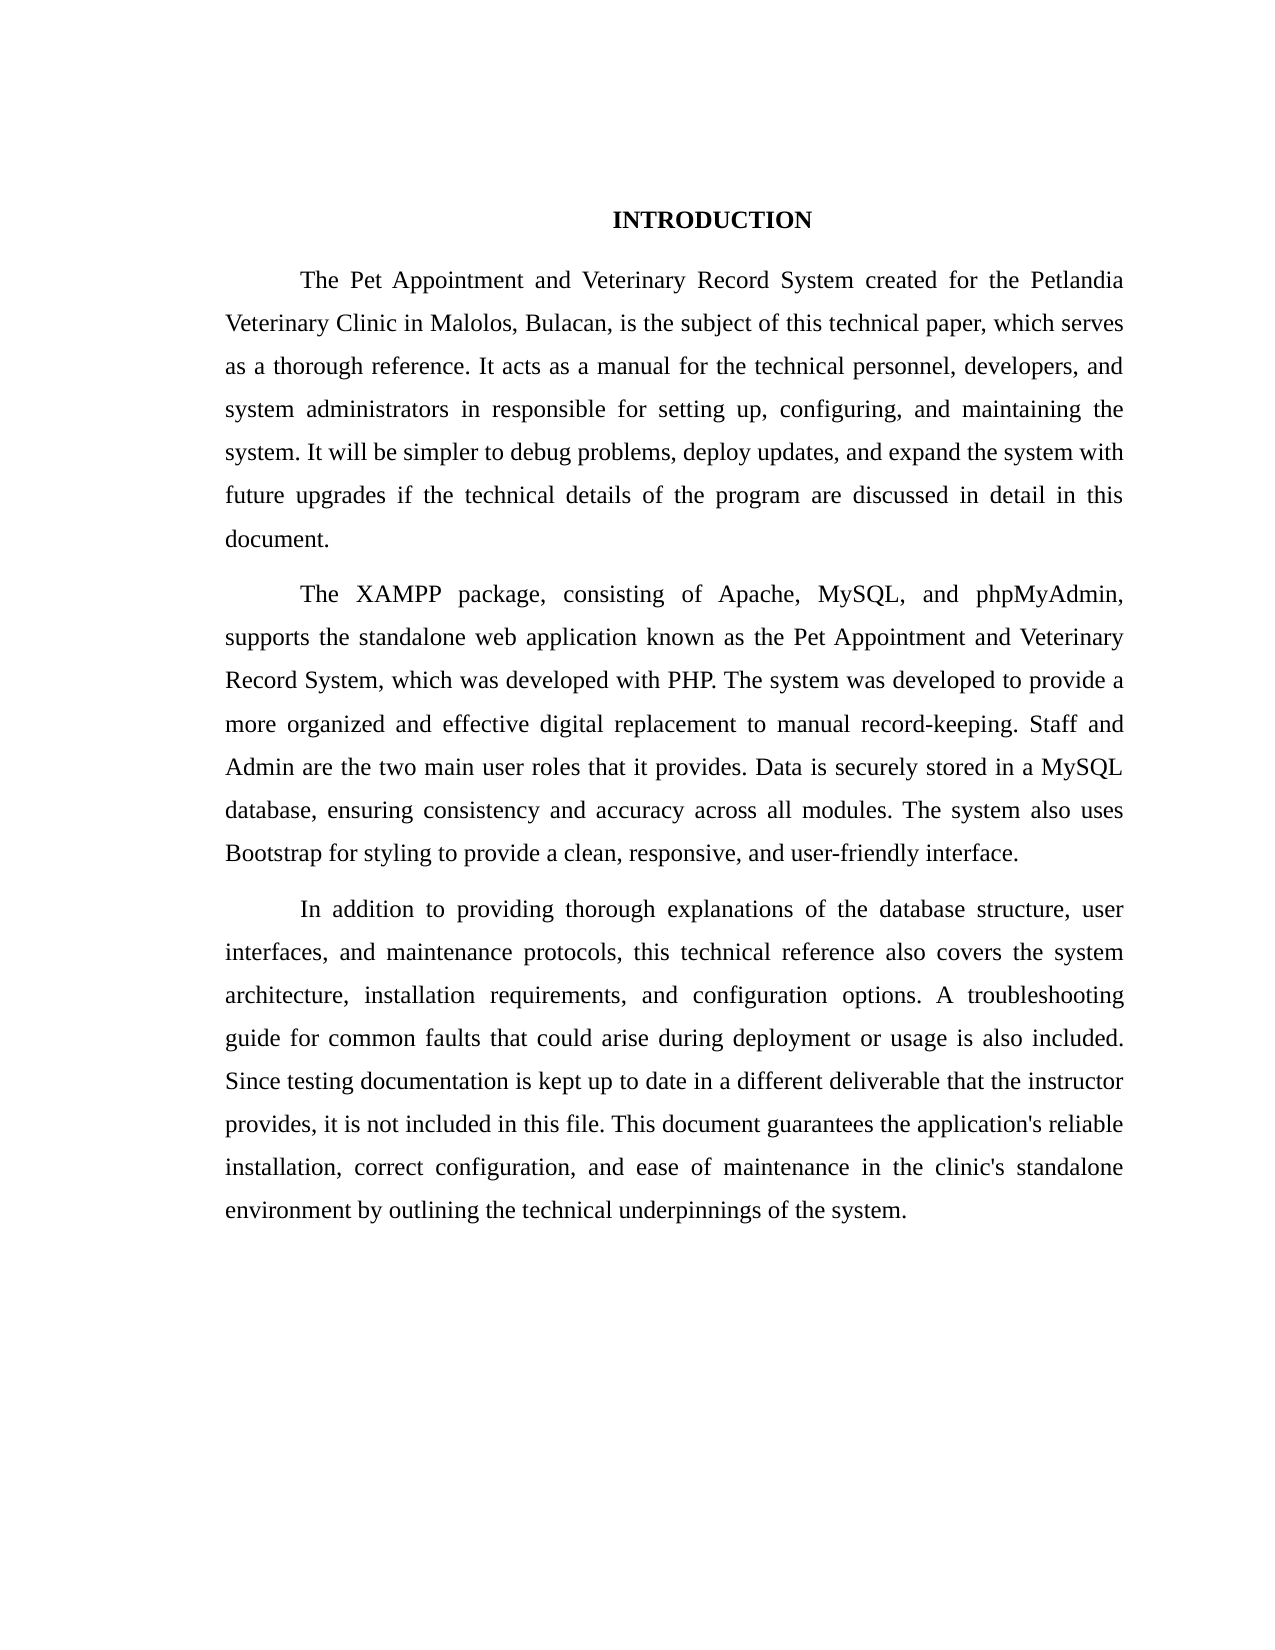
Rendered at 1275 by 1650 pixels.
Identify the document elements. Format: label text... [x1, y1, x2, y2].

text INTRODUCTION [225, 205, 1125, 234]
text In addition to providing thorough explanations of the database structure, user interfaces, and maintenance protocols, this technical reference also covers the system architecture, installation requirements, and configuration options. A troubleshooting guide for common faults that could arise during deployment or usage is also included. Since testing documentation is kept up to date in a different deliverable that the instructor provides, it is not included in this file. This document guarantees the application's reliable installation, correct configuration, and ease of maintenance in the clinic's standalone environment by outlining the technical underpinnings of the system. [225, 894, 1125, 1224]
text The Pet Appointment and Veterinary Record System created for the Petlandia Veterinary Clinic in Malolos, Bulacan, is the subject of this technical paper, which serves as a thorough reference. It acts as a manual for the technical personnel, developers, and system administrators in responsible for setting up, configuring, and maintaining the system. It will be simpler to debug problems, deploy updates, and expand the system with future upgrades if the technical details of the program are discussed in detail in this document. [225, 265, 1125, 552]
text The XAMPP package, consisting of Apache, MySQL, and phpMyAdmin, supports the standalone web application known as the Pet Appointment and Veterinary Record System, which was developed with PHP. The system was developed to provide a more organized and effective digital replacement to manual record-keeping. Staff and Admin are the two main user roles that it provides. Data is securely stored in a MySQL database, ensuring consistency and accuracy across all modules. The system also uses Bootstrap for styling to provide a clean, responsive, and user-friendly interface. [225, 579, 1125, 867]
